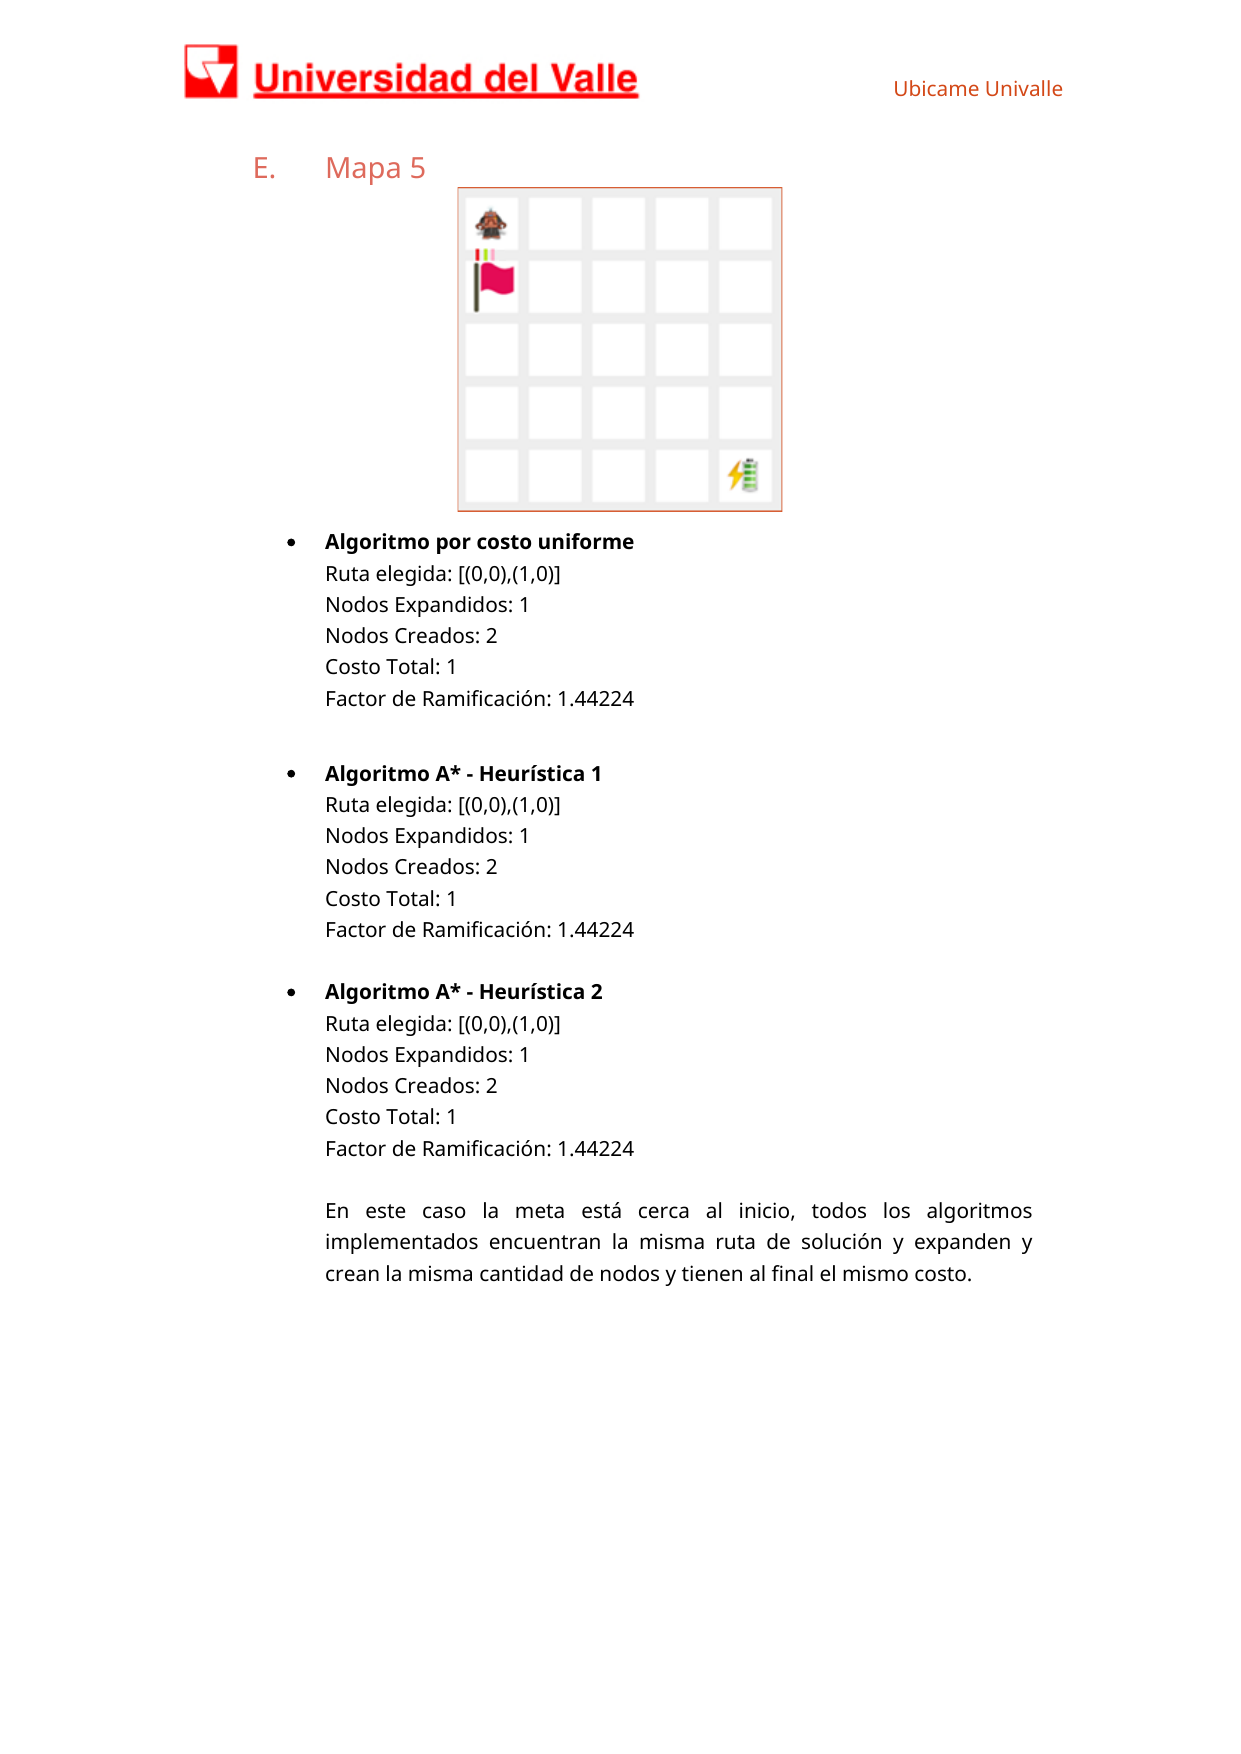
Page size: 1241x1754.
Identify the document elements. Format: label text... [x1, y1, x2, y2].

list Nodos Creados: 2 [325, 1071, 1063, 1099]
list Factor de Ramificación: 1.44224 [325, 1134, 1063, 1162]
list Nodos Creados: 2 [325, 852, 1063, 881]
subtitle Mapa 5 [252, 148, 1063, 187]
list Algoritmo A* - Heurística 2 [287, 977, 1063, 1006]
list Nodos Expandidos: 1 [325, 590, 1063, 618]
picture [180, 39, 646, 110]
list Ruta elegida: [(0,0),(1,0)] [325, 559, 1063, 587]
list Factor de Ramificación: 1.44224 [325, 684, 1063, 712]
list Factor de Ramificación: 1.44224 [325, 915, 1063, 943]
list Costo Total: 1 [325, 884, 1063, 912]
list Nodos Creados: 2 [325, 621, 1063, 649]
list Costo Total: 1 [325, 652, 1063, 681]
list Costo Total: 1 [325, 1102, 1063, 1131]
list Nodos Expandidos: 1 [325, 1040, 1063, 1068]
picture [457, 187, 783, 512]
list Ruta elegida: [(0,0),(1,0)] [325, 1009, 1063, 1037]
list Ruta elegida: [(0,0),(1,0)] [325, 790, 1063, 818]
list Nodos Expandidos: 1 [325, 821, 1063, 849]
list En este caso la meta está cerca al inicio, todos los algoritmos implementados encuentran la misma ruta de solución y expanden y crean la misma cantidad de nodos y tienen al final el mismo costo. [325, 1196, 1034, 1287]
list Algoritmo A* - Heurística 1 [287, 759, 1063, 787]
list Algoritmo por costo uniforme [287, 527, 1034, 556]
